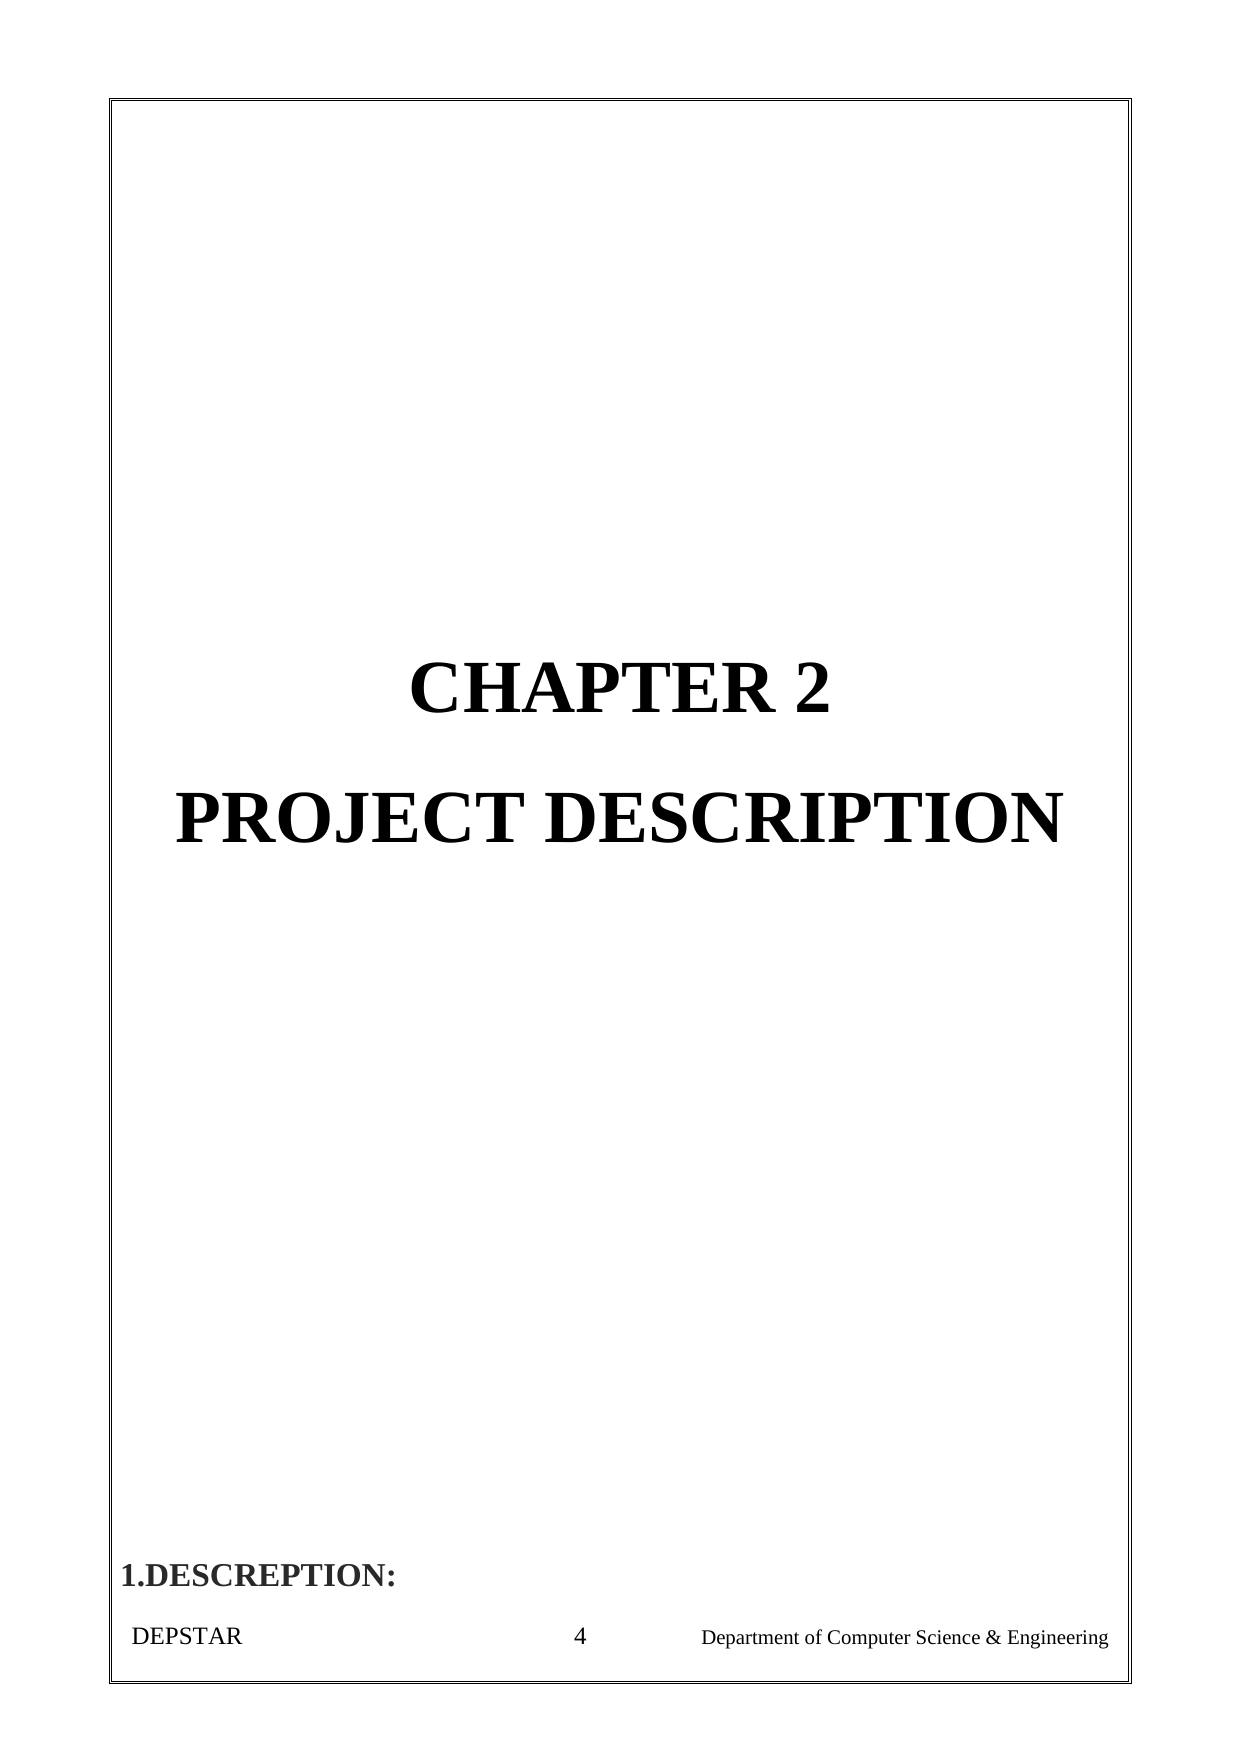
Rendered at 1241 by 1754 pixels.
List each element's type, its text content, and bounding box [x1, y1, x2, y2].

text CHAPTER 2 [120, 643, 1120, 729]
text 1.DESCREPTION: [120, 1555, 1120, 1594]
text PROJECT DESCRIPTION [120, 772, 1120, 858]
